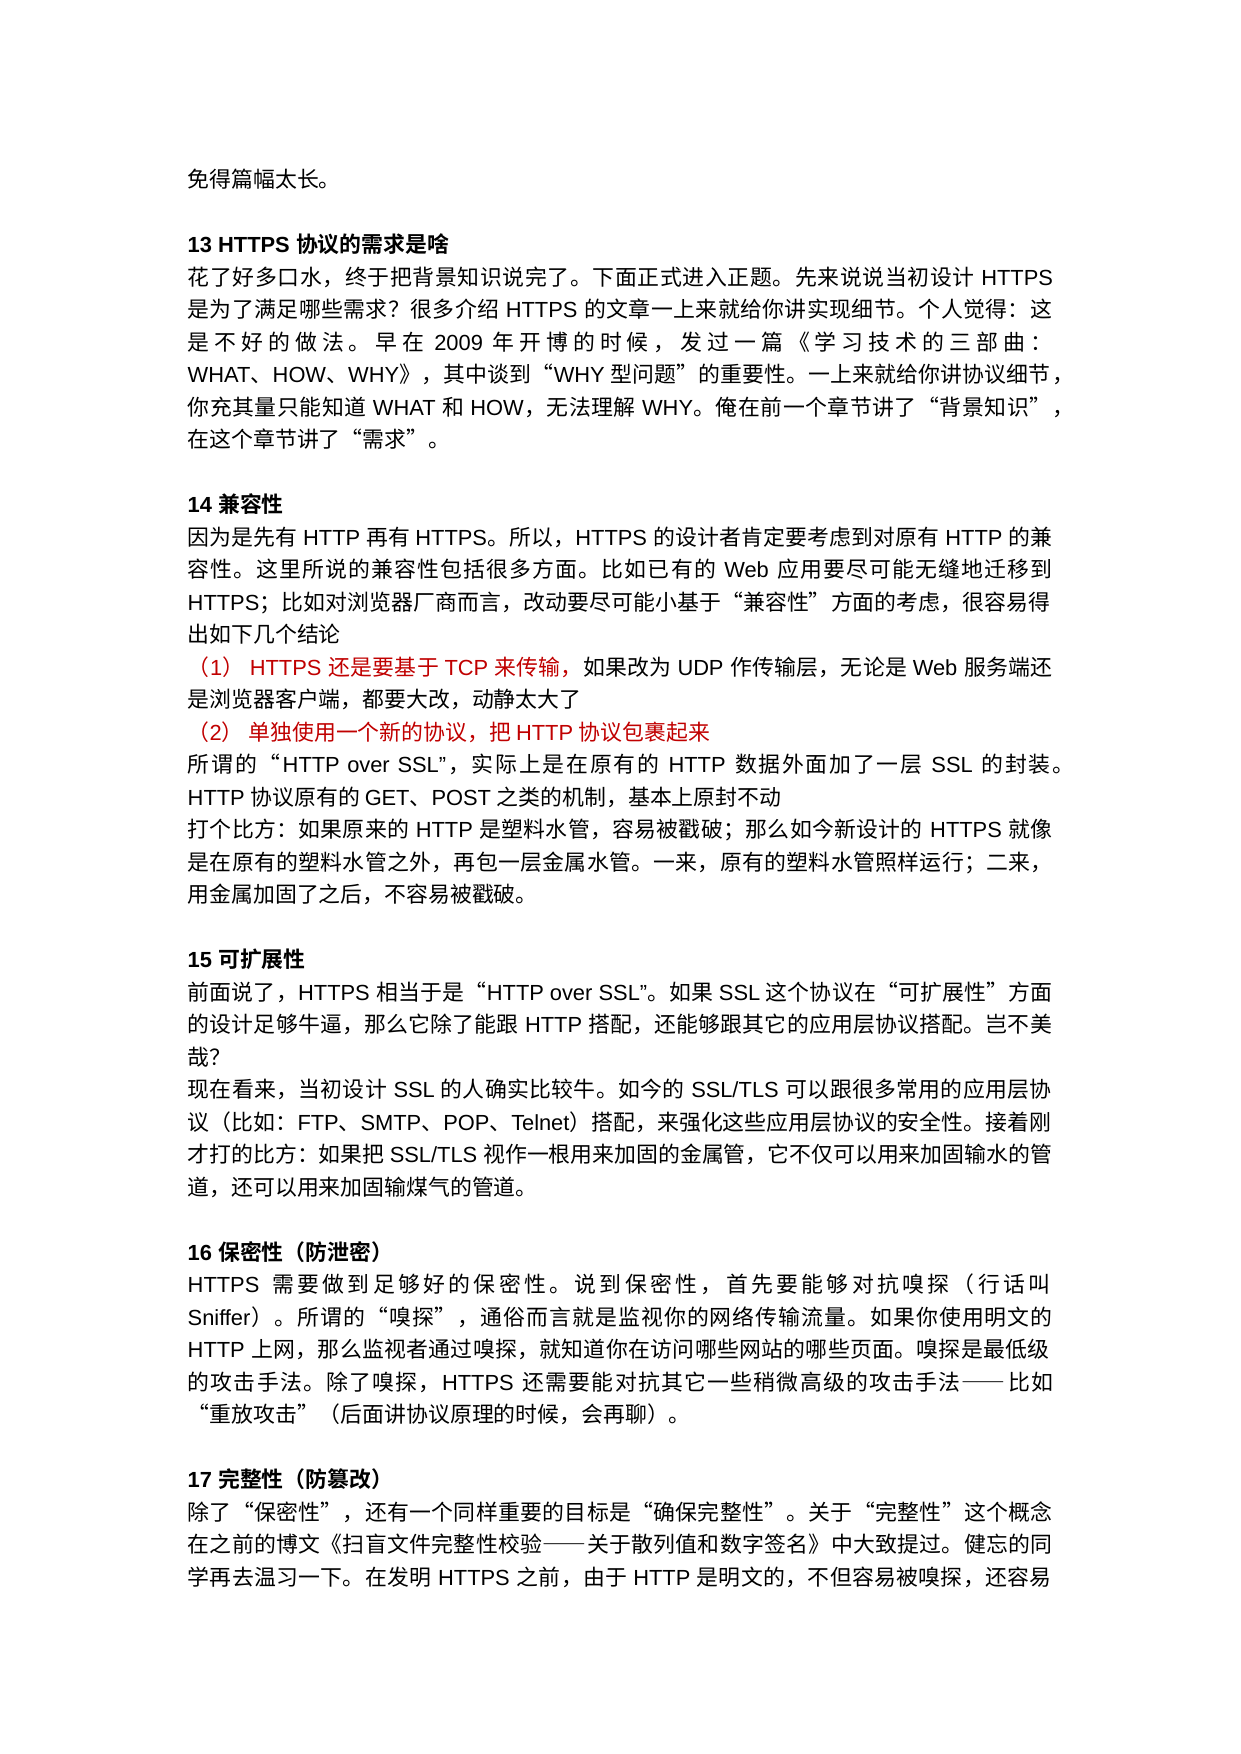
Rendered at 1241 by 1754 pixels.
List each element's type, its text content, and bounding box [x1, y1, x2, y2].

text 因为是先有 HTTP 再有 HTTPS。所以，HTTPS 的设计者肯定要考虑到对原有 HTTP 的兼容性。这里所说的兼容性包括很多方面。比如已有的 Web 应用要尽可能无缝地迁移到 HTTPS；比如对浏览器厂商而言，改动要尽可能小基于“兼容性”方面的考虑，很容易得出如下几个结论 [187, 519, 1053, 649]
text 花了好多口水，终于把背景知识说完了。下面正式进入正题。先来说说当初设计 HTTPS 是为了满足哪些需求？很多介绍 HTTPS 的文章一上来就给你讲实现细节。个人觉得：这是不好的做法。早在2009年开博的时候，发过一篇《学习技术的三部曲：WHAT、HOW、WHY》，其中谈到“WHY 型问题”的重要性。一上来就给你讲协议细节，你充其量只能知道 WHAT 和 HOW，无法理解 WHY。俺在前一个章节讲了“背景知识”，在这个章节讲了“需求”。 [187, 259, 1053, 454]
text 15 可扩展性 [187, 942, 1053, 974]
text 17 完整性（防篡改） [187, 1462, 1053, 1494]
text HTTPS 需要做到足够好的保密性。说到保密性，首先要能够对抗嗅探（行话叫 Sniffer）。所谓的“嗅探”，通俗而言就是监视你的网络传输流量。如果你使用明文的 HTTP 上网，那么监视者通过嗅探，就知道你在访问哪些网站的哪些页面。嗅探是最低级的攻击手法。除了嗅探，HTTPS 还需要能对抗其它一些稍微高级的攻击手法——比如“重放攻击”（后面讲协议原理的时候，会再聊）。 [187, 1267, 1053, 1429]
text （1） HTTPS 还是要基于 TCP 来传输，如果改为 UDP 作传输层，无论是 Web 服务端还是浏览器客户端，都要大改，动静太大了 [187, 649, 1053, 714]
text （2） 单独使用一个新的协议，把 HTTP 协议包裹起来 [187, 714, 1053, 747]
text 现在看来，当初设计 SSL 的人确实比较牛。如今的 SSL/TLS 可以跟很多常用的应用层协议（比如：FTP、SMTP、POP、Telnet）搭配，来强化这些应用层协议的安全性。接着刚才打的比方：如果把 SSL/TLS 视作一根用来加固的金属管，它不仅可以用来加固输水的管道，还可以用来加固输煤气的管道。 [187, 1072, 1053, 1202]
text 13 HTTPS 协议的需求是啥 [187, 227, 1053, 259]
text 所谓的“HTTP over SSL”，实际上是在原有的 HTTP 数据外面加了一层 SSL 的封装。HTTP 协议原有的 GET、POST 之类的机制，基本上原封不动 [187, 747, 1053, 812]
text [187, 162, 1053, 194]
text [187, 1494, 1053, 1592]
text 打个比方：如果原来的 HTTP 是塑料水管，容易被戳破；那么如今新设计的 HTTPS 就像是在原有的塑料水管之外，再包一层金属水管。一来，原有的塑料水管照样运行；二来，用金属加固了之后，不容易被戳破。 [187, 812, 1053, 909]
text 14 兼容性 [187, 487, 1053, 519]
text 前面说了，HTTPS 相当于是“HTTP over SSL”。如果 SSL 这个协议在“可扩展性”方面的设计足够牛逼，那么它除了能跟 HTTP 搭配，还能够跟其它的应用层协议搭配。岂不美哉？ [187, 974, 1053, 1072]
text 16 保密性（防泄密） [187, 1234, 1053, 1267]
